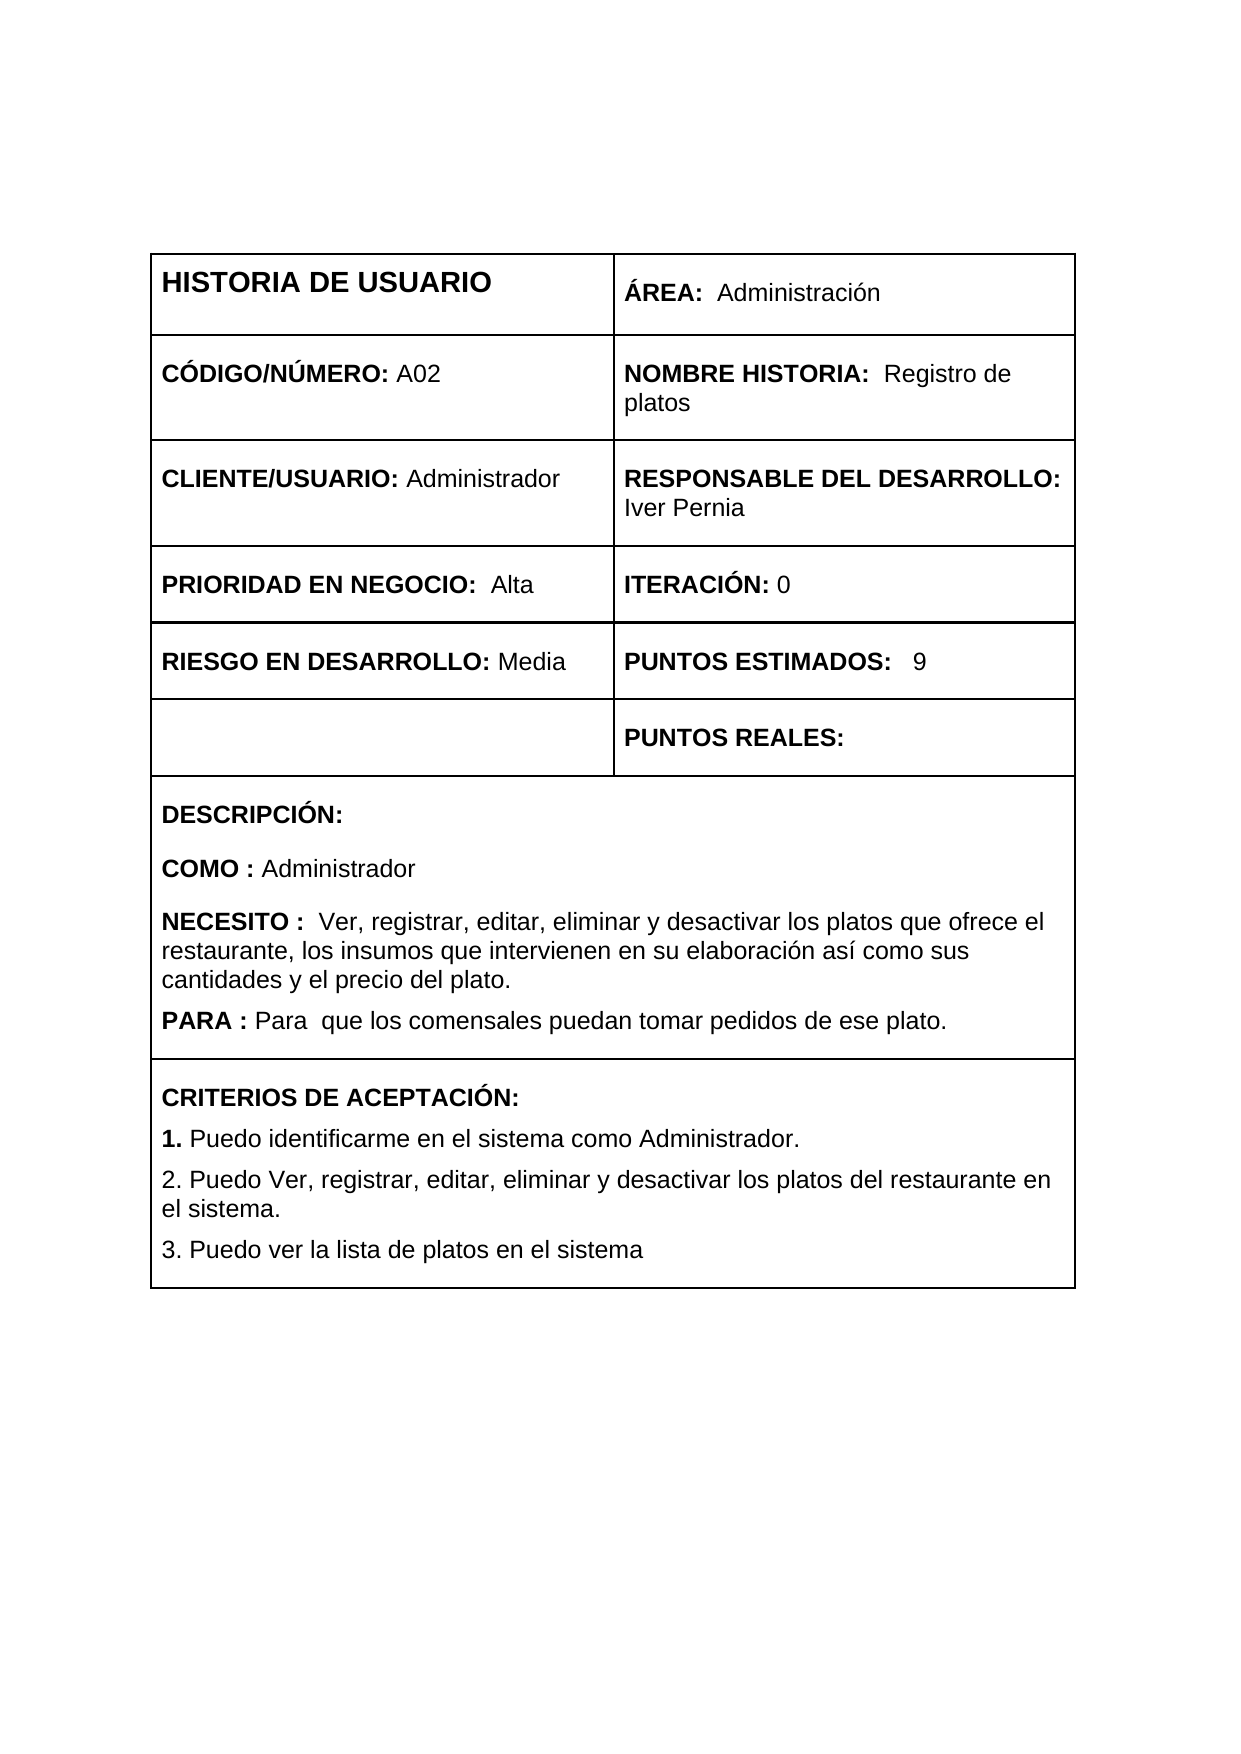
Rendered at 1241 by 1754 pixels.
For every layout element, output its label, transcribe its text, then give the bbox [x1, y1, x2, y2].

table_header HISTORIA DE USUARIO [152, 255, 613, 334]
table_cell NOMBRE HISTORIA: Registro de platos [615, 336, 1074, 439]
table_cell PRIORIDAD EN NEGOCIO: Alta [152, 547, 613, 621]
table_cell CÓDIGO/NÚMERO: A02 [152, 336, 613, 439]
table_cell CRITERIOS DE ACEPTACIÓN: 1. Puedo identificarme en el sistema como Administrador. 2. Puedo Ver, registrar, editar, eliminar y desactivar los platos del restaurante en el sistema. 3. Puedo ver la lista de platos en el sistema [152, 1060, 1074, 1287]
table_cell ITERACIÓN: 0 [615, 547, 1074, 621]
table_cell RIESGO EN DESARROLLO: Media [152, 624, 613, 698]
table_cell DESCRIPCIÓN: COMO : Administrador NECESITO : Ver, registrar, editar, eliminar y desactivar los platos que ofrece el restaurante, los insumos que intervienen en su elaboración así como sus cantidades y el precio del plato. PARA : Para que los comensales puedan tomar pedidos de ese plato. [152, 777, 1074, 1058]
table_cell CLIENTE/USUARIO: Administrador [152, 441, 613, 545]
table_cell RESPONSABLE DEL DESARROLLO: Iver Pernia [615, 441, 1074, 545]
table_header ÁREA: Administración [615, 255, 1074, 334]
table_cell PUNTOS ESTIMADOS: 9 [615, 624, 1074, 698]
table_cell PUNTOS REALES: [615, 700, 1074, 775]
table_cell [152, 700, 613, 775]
